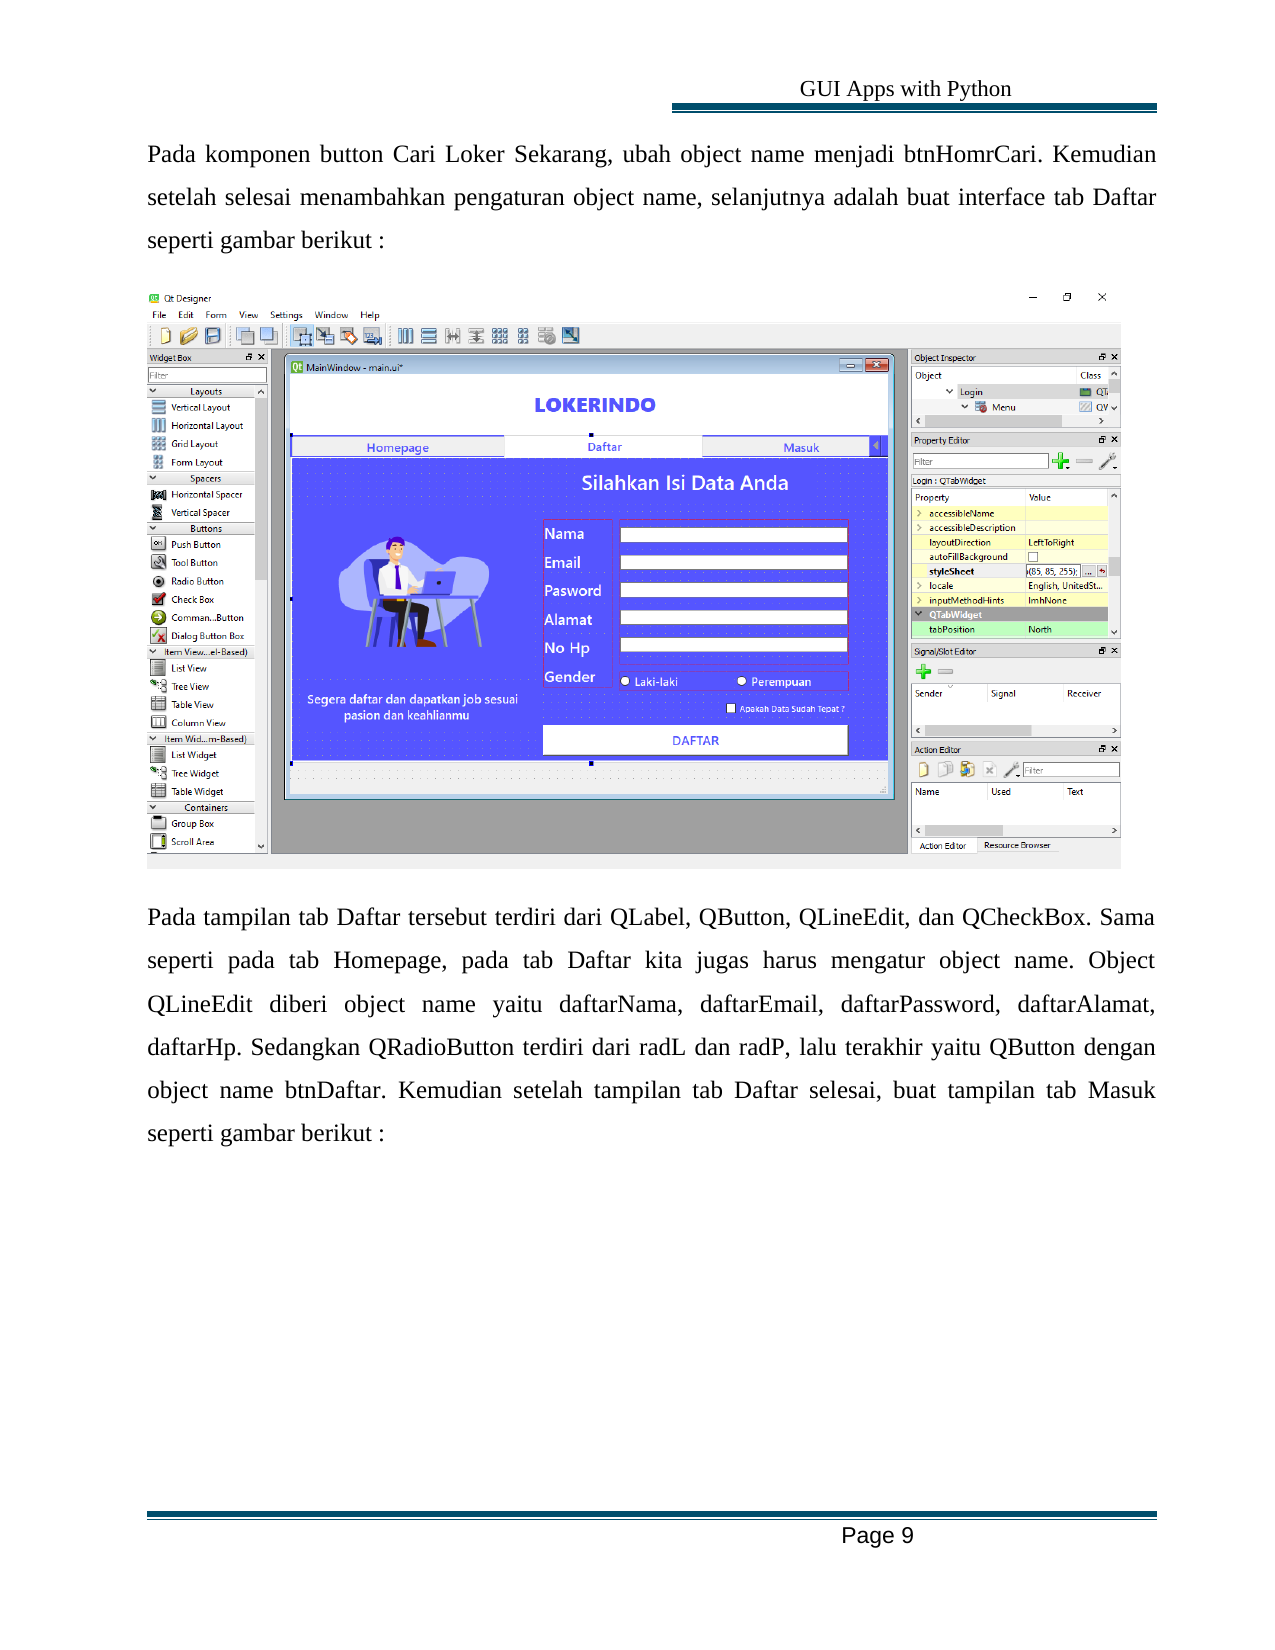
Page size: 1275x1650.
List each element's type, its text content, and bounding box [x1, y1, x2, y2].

list Pada komponen button Cari Loker Sekarang, ubah object name menjadi btnHomrCari. Kemudian setelah selesai menambahkan pengaturan object name, selanjutnya adalah buat interface tab Daftar seperti gambar berikut : [147, 139, 1157, 254]
list Pada tampilan tab Daftar tersebut terdiri dari QLabel, QButton, QLineEdit, dan QCheckBox. Sama seperti pada tab Homepage, pada tab Daftar kita jugas harus mengatur object name. Object QLineEdit diberi object name yaitu daftarNama, daftarEmail, daftarPassword, daftarAlamat, daftarHp. Sedangkan QRadioButton terdiri dari radL dan radP, lalu terakhir yaitu QButton dengan object name btnDaftar. Kemudian setelah tampilan tab Daftar selesai, buat tampilan tab Masuk seperti gambar berikut : [147, 902, 1157, 1147]
picture [147, 289, 1121, 869]
